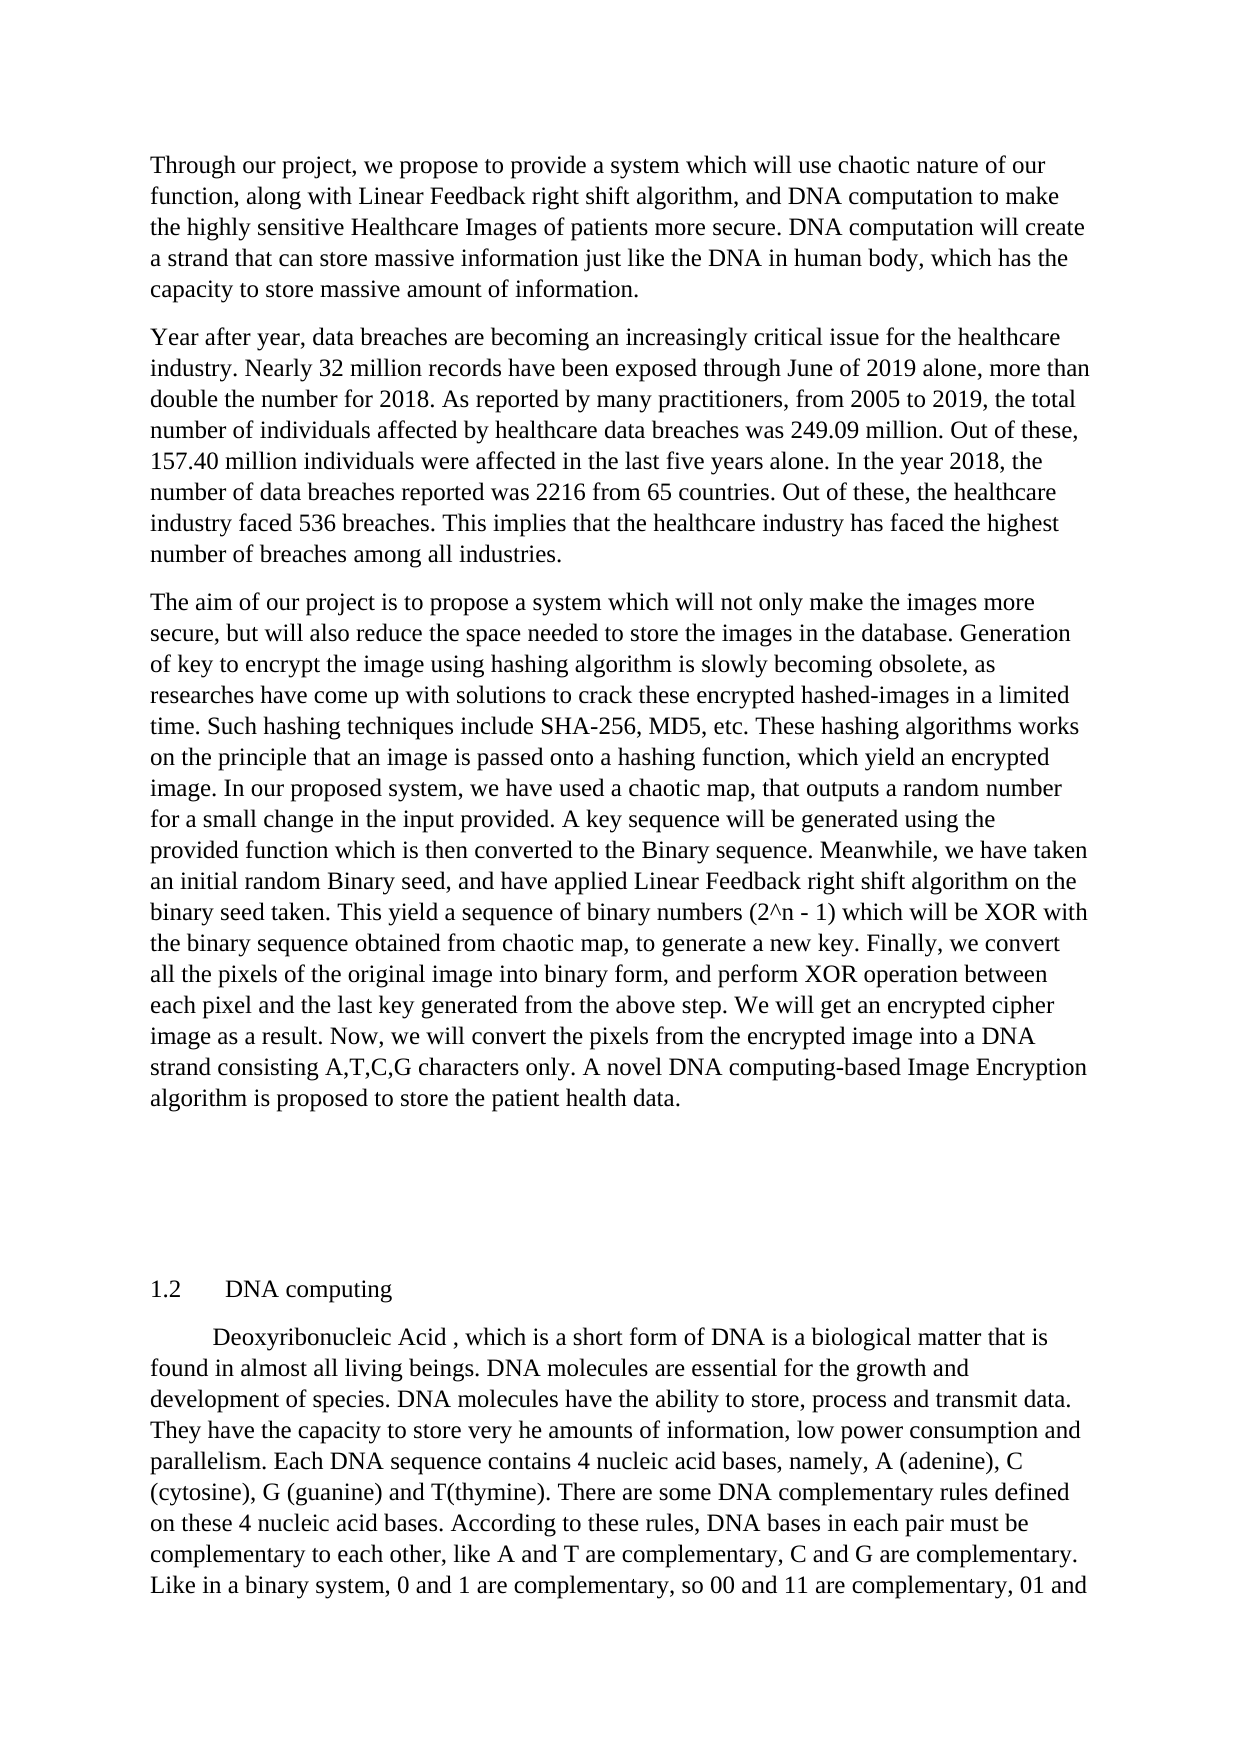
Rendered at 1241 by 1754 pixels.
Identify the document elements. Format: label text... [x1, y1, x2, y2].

text The aim of our project is to propose a system which will not only make the images more secure, but will also reduce the space needed to store the images in the database. Generation of key to encrypt the image using hashing algorithm is slowly becoming obsolete, as researches have come up with solutions to crack these encrypted hashed-images in a limited time. Such hashing techniques include SHA-256, MD5, etc. These hashing algorithms works on the principle that an image is passed onto a hashing function, which yield an encrypted image. In our proposed system, we have used a chaotic map, that outputs a random number for a small change in the input provided. A key sequence will be generated using the provided function which is then converted to the Binary sequence. Meanwhile, we have taken an initial random Binary seed, and have applied Linear Feedback right shift algorithm on the binary seed taken. This yield a sequence of binary numbers (2^n - 1) which will be XOR with the binary sequence obtained from chaotic map, to generate a new key. Finally, we convert all the pixels of the original image into binary form, and perform XOR operation between each pixel and the last key generated from the above step. We will get an encrypted cipher image as a result. Now, we will convert the pixels from the encrypted image into a DNA strand consisting A,T,C,G characters only. A novel DNA computing-based Image Encryption algorithm is proposed to store the patient health data. [150, 587, 1090, 1112]
text Year after year, data breaches are becoming an increasingly critical issue for the healthcare industry. Nearly 32 million records have been exposed through June of 2019 alone, more than double the number for 2018. As reported by many practitioners, from 2005 to 2019, the total number of individuals affected by healthcare data breaches was 249.09 million. Out of these, 157.40 million individuals were affected in the last five years alone. In the year 2018, the number of data breaches reported was 2216 from 65 countries. Out of these, the healthcare industry faced 536 breaches. This implies that the healthcare industry has faced the highest number of breaches among all industries. [150, 322, 1090, 568]
text Through our project, we propose to provide a system which will use chaotic nature of our function, along with Linear Feedback right shift algorithm, and DNA computation to make the highly sensitive Healthcare Images of patients more secure. DNA computation will create a strand that can store massive information just like the DNA in human body, which has the capacity to store massive amount of information. [150, 150, 1090, 303]
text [150, 1322, 1090, 1599]
text 1.2 DNA computing [150, 1274, 1090, 1303]
